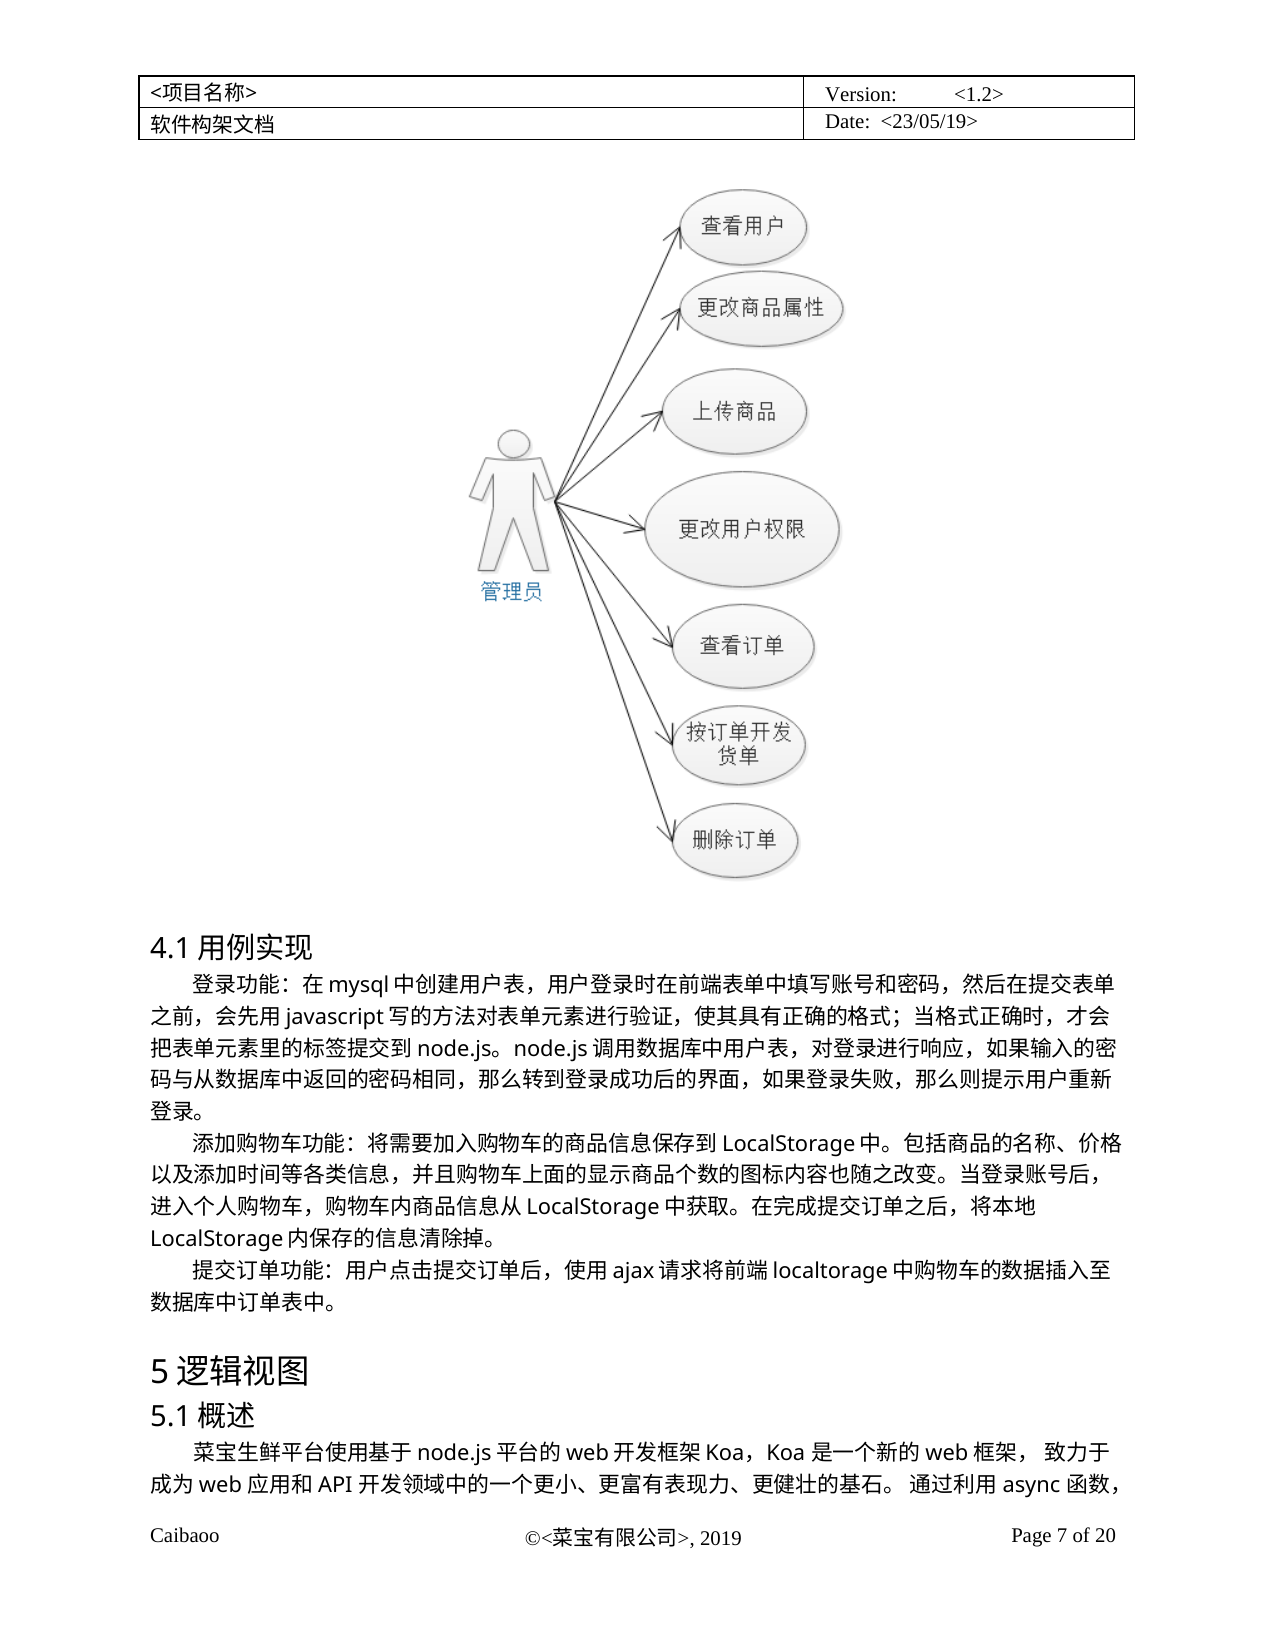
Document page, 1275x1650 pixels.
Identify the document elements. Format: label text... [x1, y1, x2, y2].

picture [360, 168, 915, 897]
title 5.1概述 [150, 1393, 1125, 1435]
text 提交订单功能：用户点击提交订单后，使用ajax请求将前端localtorage中购物车的数据插入至数据库中订单表中。 [150, 1253, 1125, 1316]
text 登录功能：在mysql中创建用户表，用户登录时在前端表单中填写账号和密码，然后在提交表单之前，会先用javascript写的方法对表单元素进行验证，使其具有正确的格式；当格式正确时，才会把表单元素里的标签提交到node.js。node.js调用数据库中用户表，对登录进行响应，如果输入的密码与从数据库中返回的密码相同，那么转到登录成功后的界面，如果登录失败，那么则提示用户重新登录。 [150, 967, 1125, 1126]
title 4.1用例实现 [150, 925, 1125, 967]
title 5逻辑视图 [150, 1344, 1125, 1393]
text 添加购物车功能：将需要加入购物车的商品信息保存到LocalStorage中。包括商品的名称、价格以及添加时间等各类信息，并且购物车上面的显示商品个数的图标内容也随之改变。当登录账号后，进入个人购物车，购物车内商品信息从LocalStorage中获取。在完成提交订单之后，将本地LocalStorage内保存的信息清除掉。 [150, 1126, 1125, 1253]
